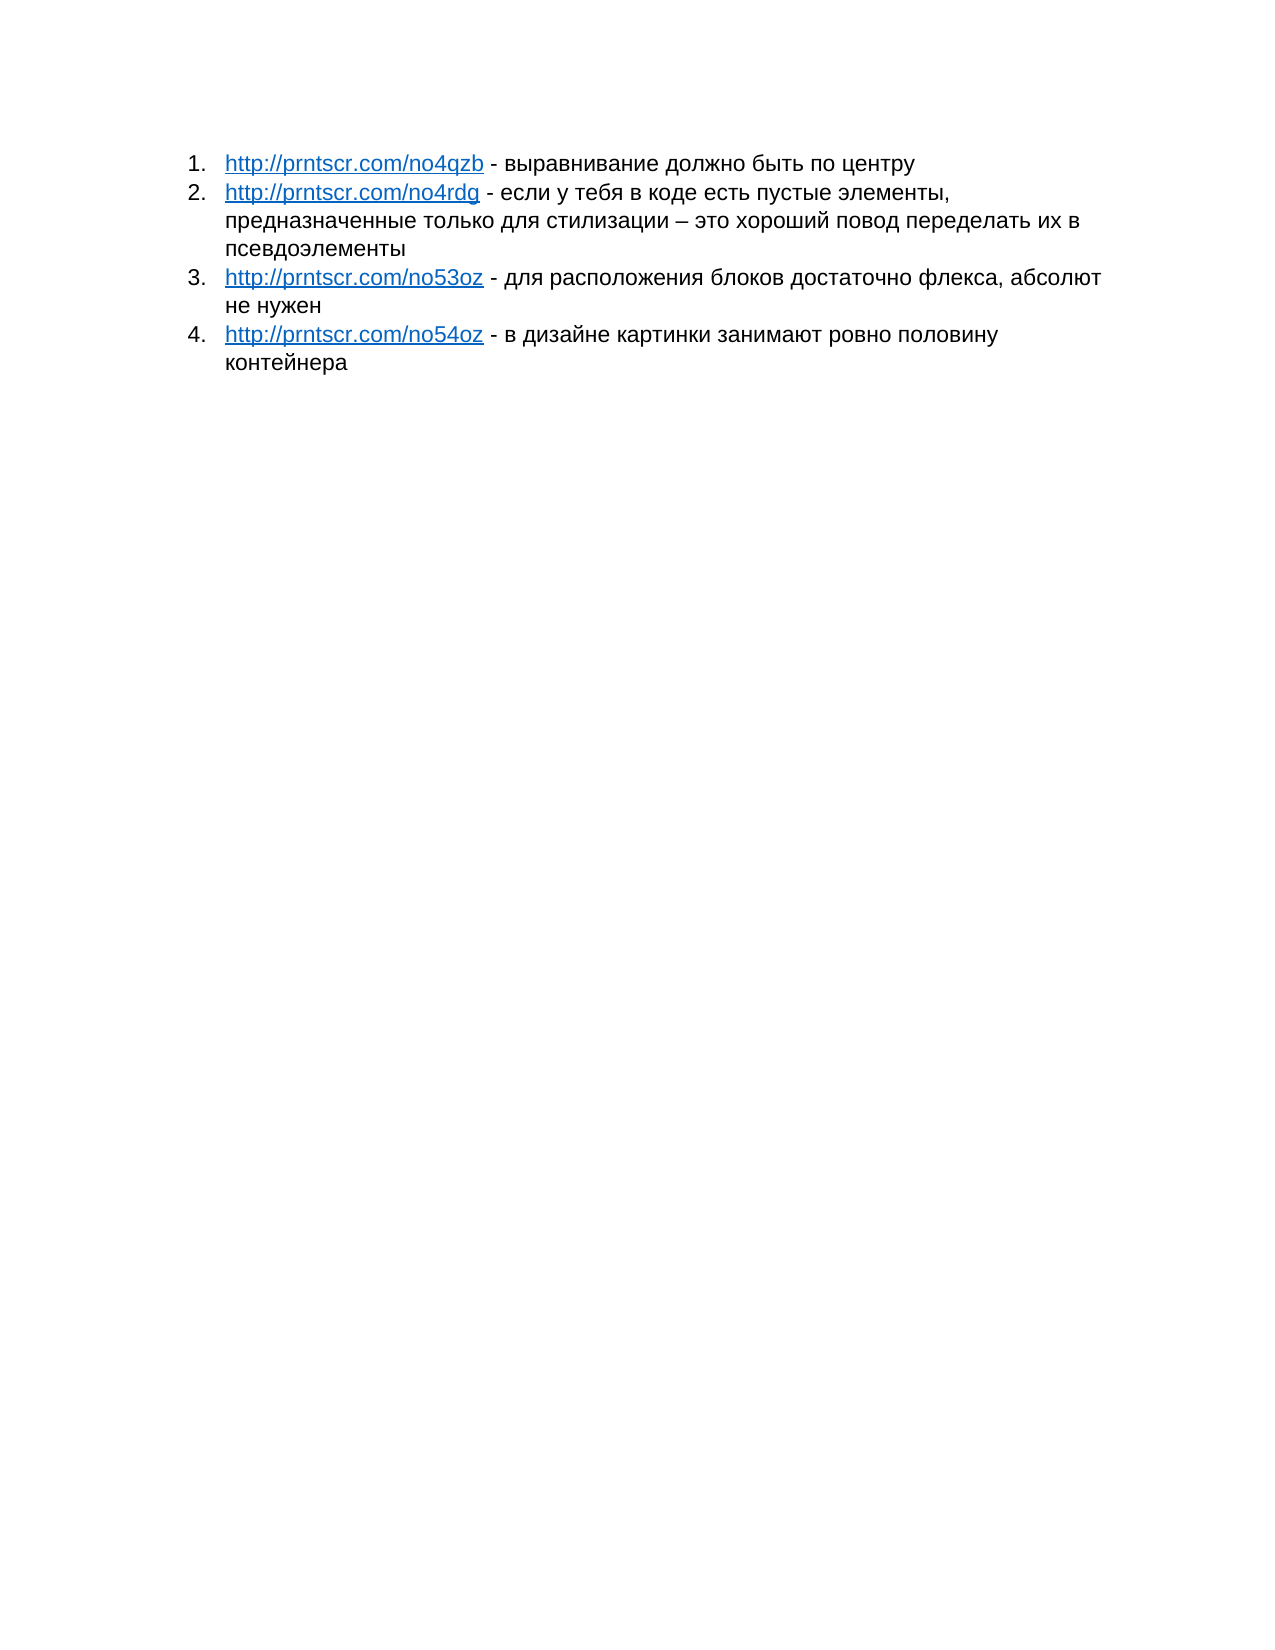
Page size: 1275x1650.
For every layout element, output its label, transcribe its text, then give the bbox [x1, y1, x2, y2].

list http://prntscr.com/no4rdg - если у тебя в коде есть пустые элементы, предназначенные только для стилизации – это хороший повод переделать их в псевдоэлементы [187, 178, 1125, 262]
list http://prntscr.com/no4qzb - выравнивание должно быть по центру [187, 150, 1125, 176]
list http://prntscr.com/no54oz - в дизайне картинки занимают ровно половину контейнера [187, 321, 1125, 375]
list http://prntscr.com/no53oz - для расположения блоков достаточно флекса, абсолют не нужен [187, 264, 1125, 318]
